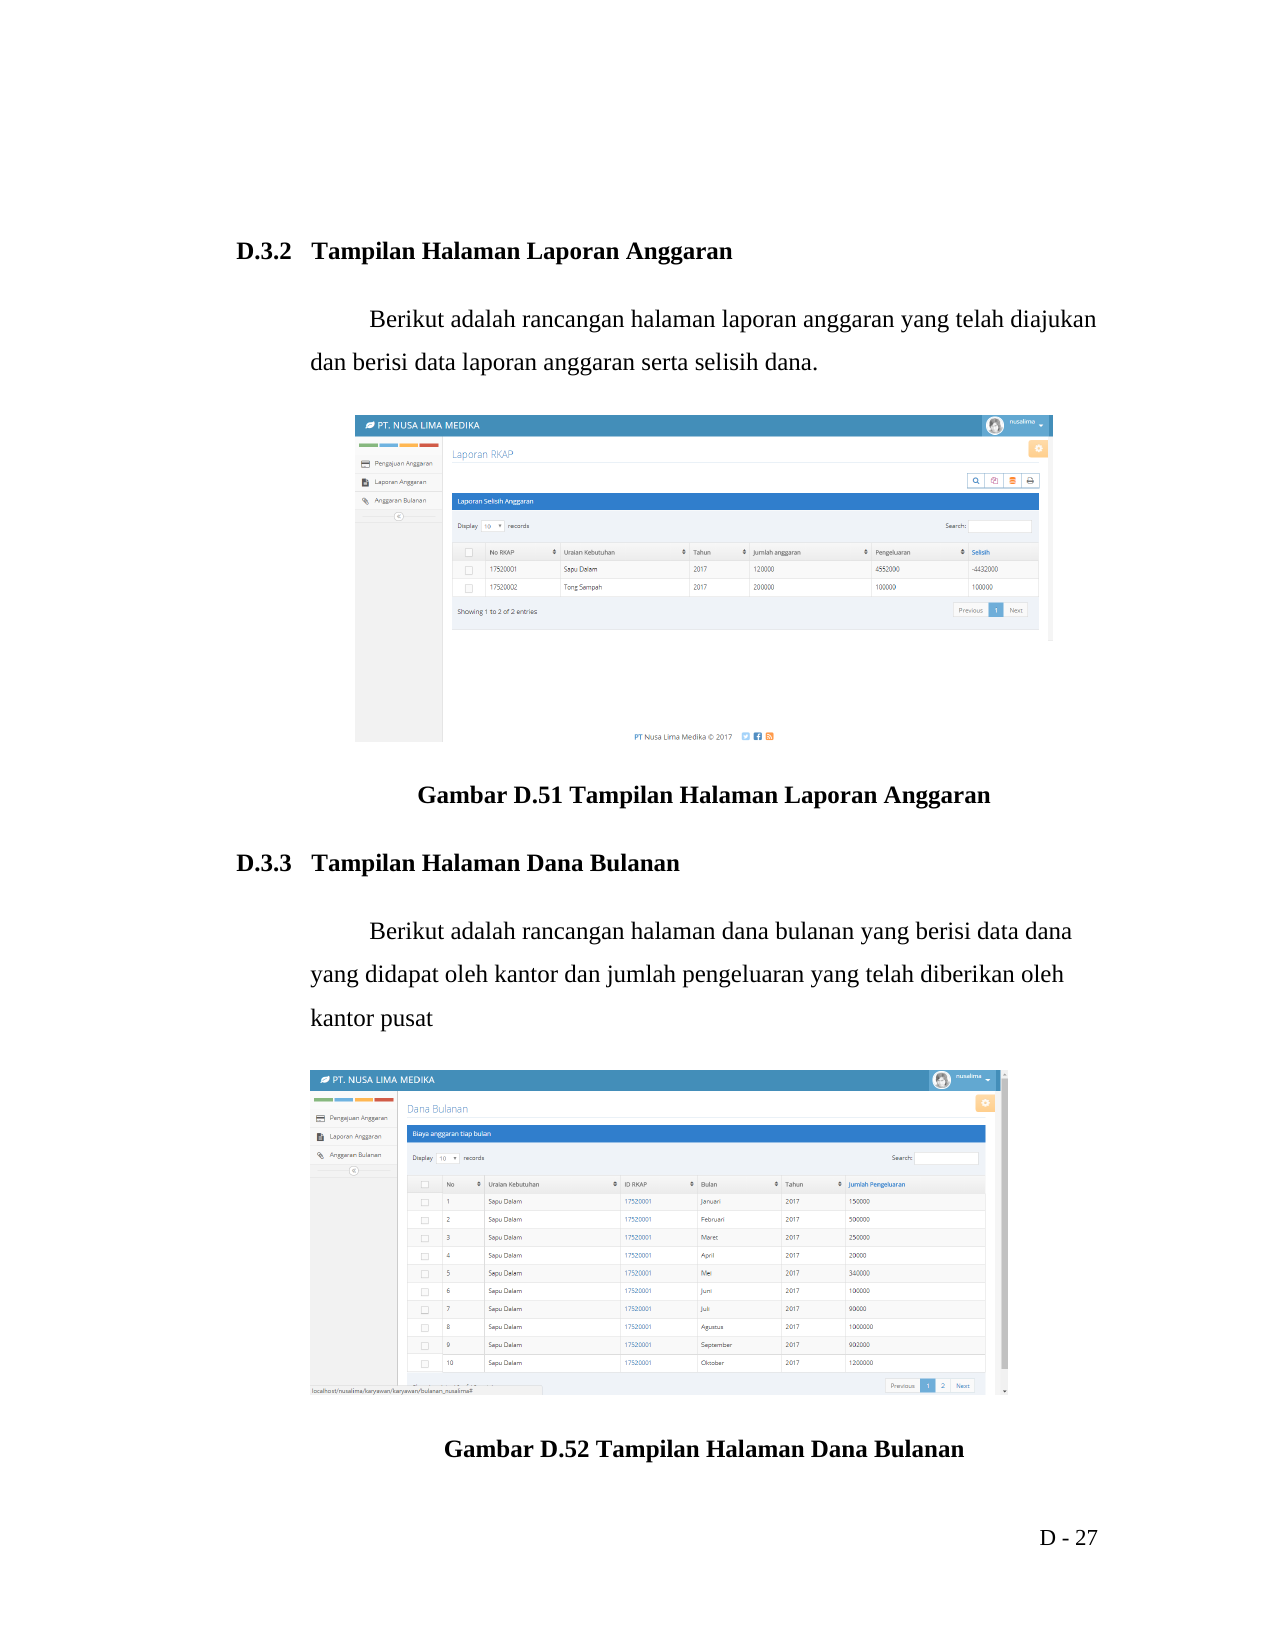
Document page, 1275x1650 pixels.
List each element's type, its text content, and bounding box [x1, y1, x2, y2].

picture [355, 415, 1053, 742]
text Gambar D.51 Tampilan Halaman Laporan Anggaran [310, 780, 1098, 809]
text Berikut adalah rancangan halaman dana bulanan yang berisi data dana yang didapat oleh kantor dan jumlah pengeluaran yang telah diberikan oleh kantor pusat [310, 916, 1098, 1031]
text D.3.3 Tampilan Halaman Dana Bulanan [236, 848, 1098, 877]
text Gambar D.52 Tampilan Halaman Dana Bulanan [310, 1434, 1098, 1463]
text D.3.2 Tampilan Halaman Laporan Anggaran [236, 236, 1098, 265]
picture [310, 1070, 1008, 1395]
text Berikut adalah rancangan halaman laporan anggaran yang telah diajukan dan berisi data laporan anggaran serta selisih dana. [310, 304, 1098, 376]
